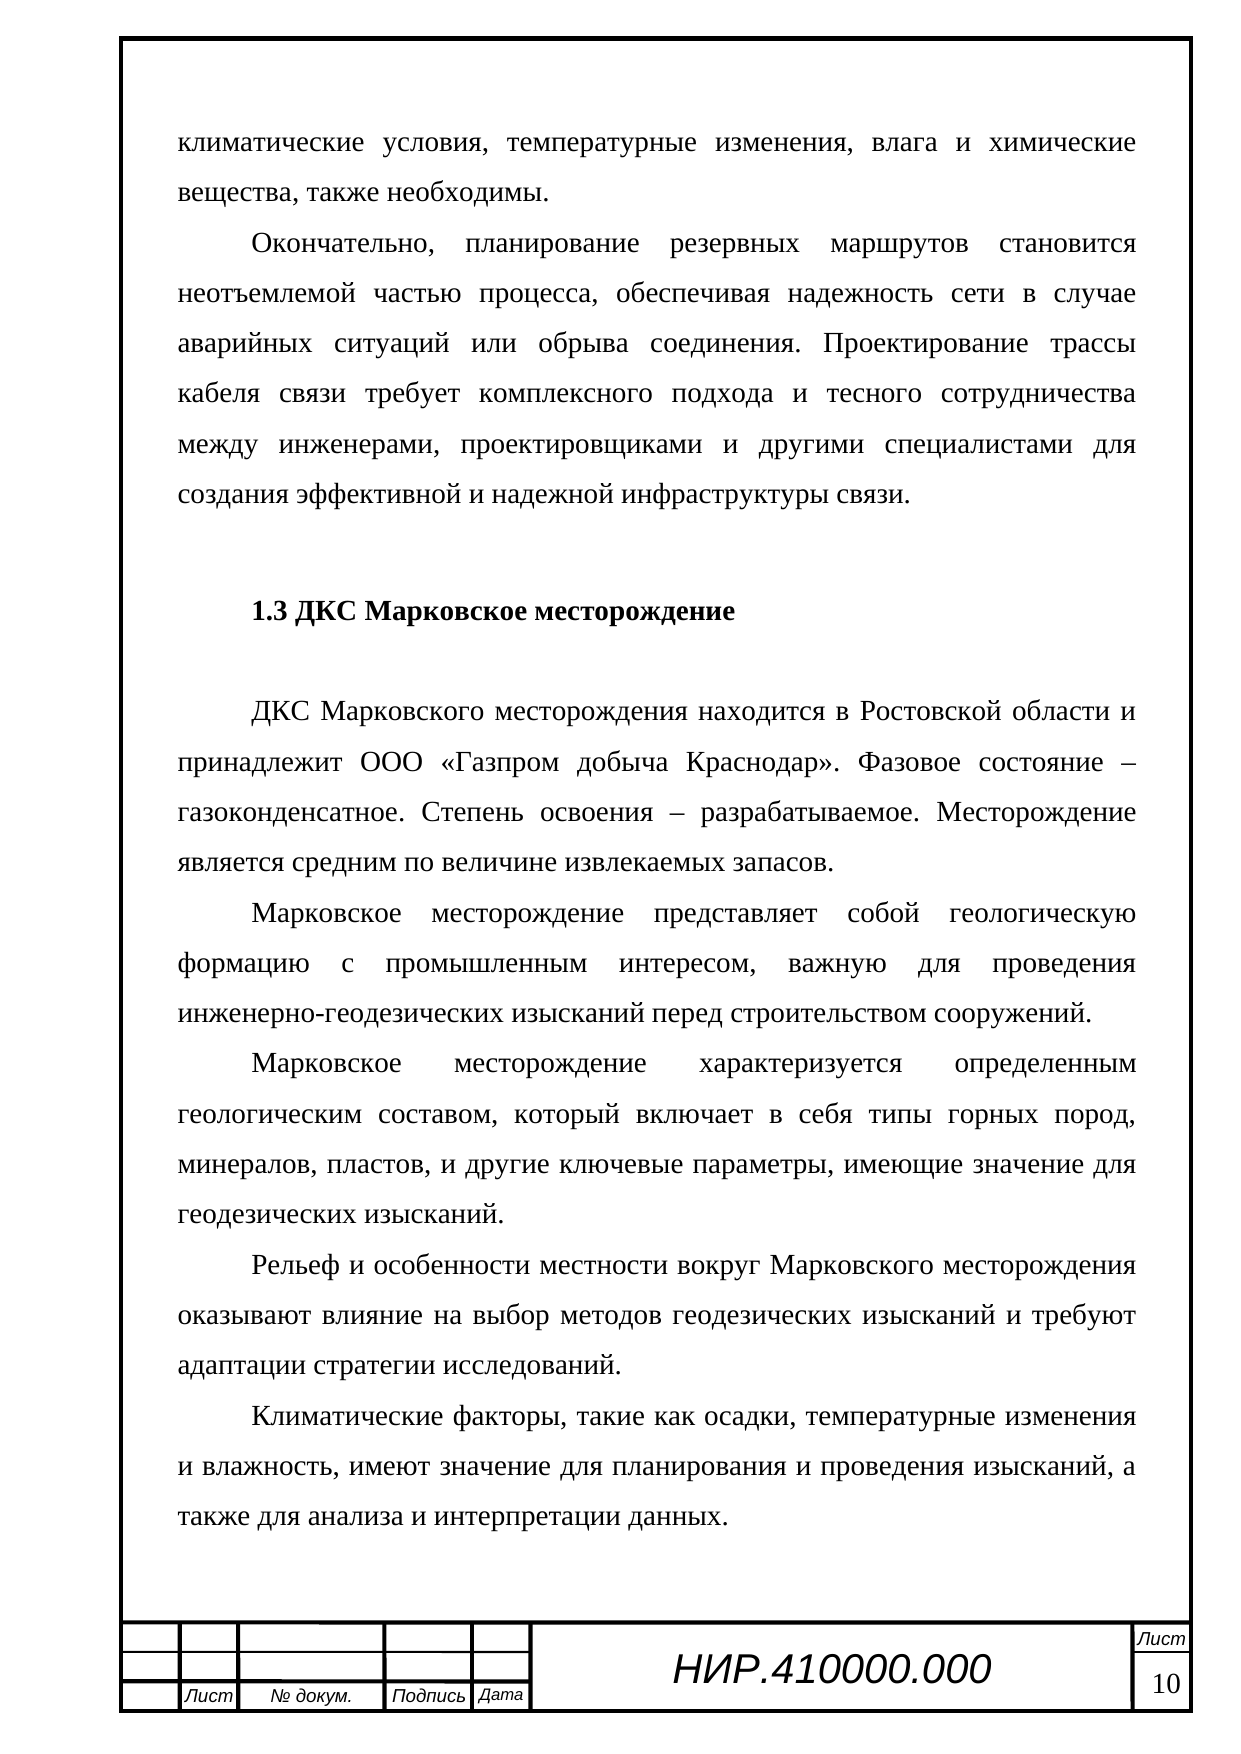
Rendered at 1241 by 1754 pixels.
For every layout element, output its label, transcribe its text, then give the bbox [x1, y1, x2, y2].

text Окончательно, планирование резервных маршрутов становится неотъемлемой частью процесса, обеспечивая надежность сети в случае аварийных ситуаций или обрыва соединения. Проектирование трассы кабеля связи требует комплексного подхода и тесного сотрудничества между инженерами, проектировщиками и другими специалистами для создания эффективной и надежной инфраструктуры связи. [177, 225, 1137, 510]
text Марковское месторождение характеризуется определенным геологическим составом, который включает в себя типы горных пород, минералов, пластов, и другие ключевые параметры, имеющие значение для геодезических изысканий. [177, 1046, 1137, 1230]
text Марковское месторождение представляет собой геологическую формацию с промышленным интересом, важную для проведения инженерно-геодезических изысканий перед строительством сооружений. [177, 895, 1137, 1029]
text ДКС Марковского месторождения находится в Ростовской области и принадлежит ООО «Газпром добыча Краснодар». Фазовое состояние –газоконденсатное. Степень освоения – разрабатываемое. Месторождение является средним по величине извлекаемых запасов. [177, 693, 1137, 878]
text Рельеф и особенности местности вокруг Марковского месторождения оказывают влияние на выбор методов геодезических изысканий и требуют адаптации стратегии исследований. [177, 1247, 1137, 1381]
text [177, 124, 1137, 208]
subtitle ДКС Марковское месторождение [177, 593, 1137, 627]
text Климатические факторы, такие как осадки, температурные изменения и влажность, имеют значение для планирования и проведения изысканий, а также для анализа и интерпретации данных. [177, 1398, 1137, 1532]
